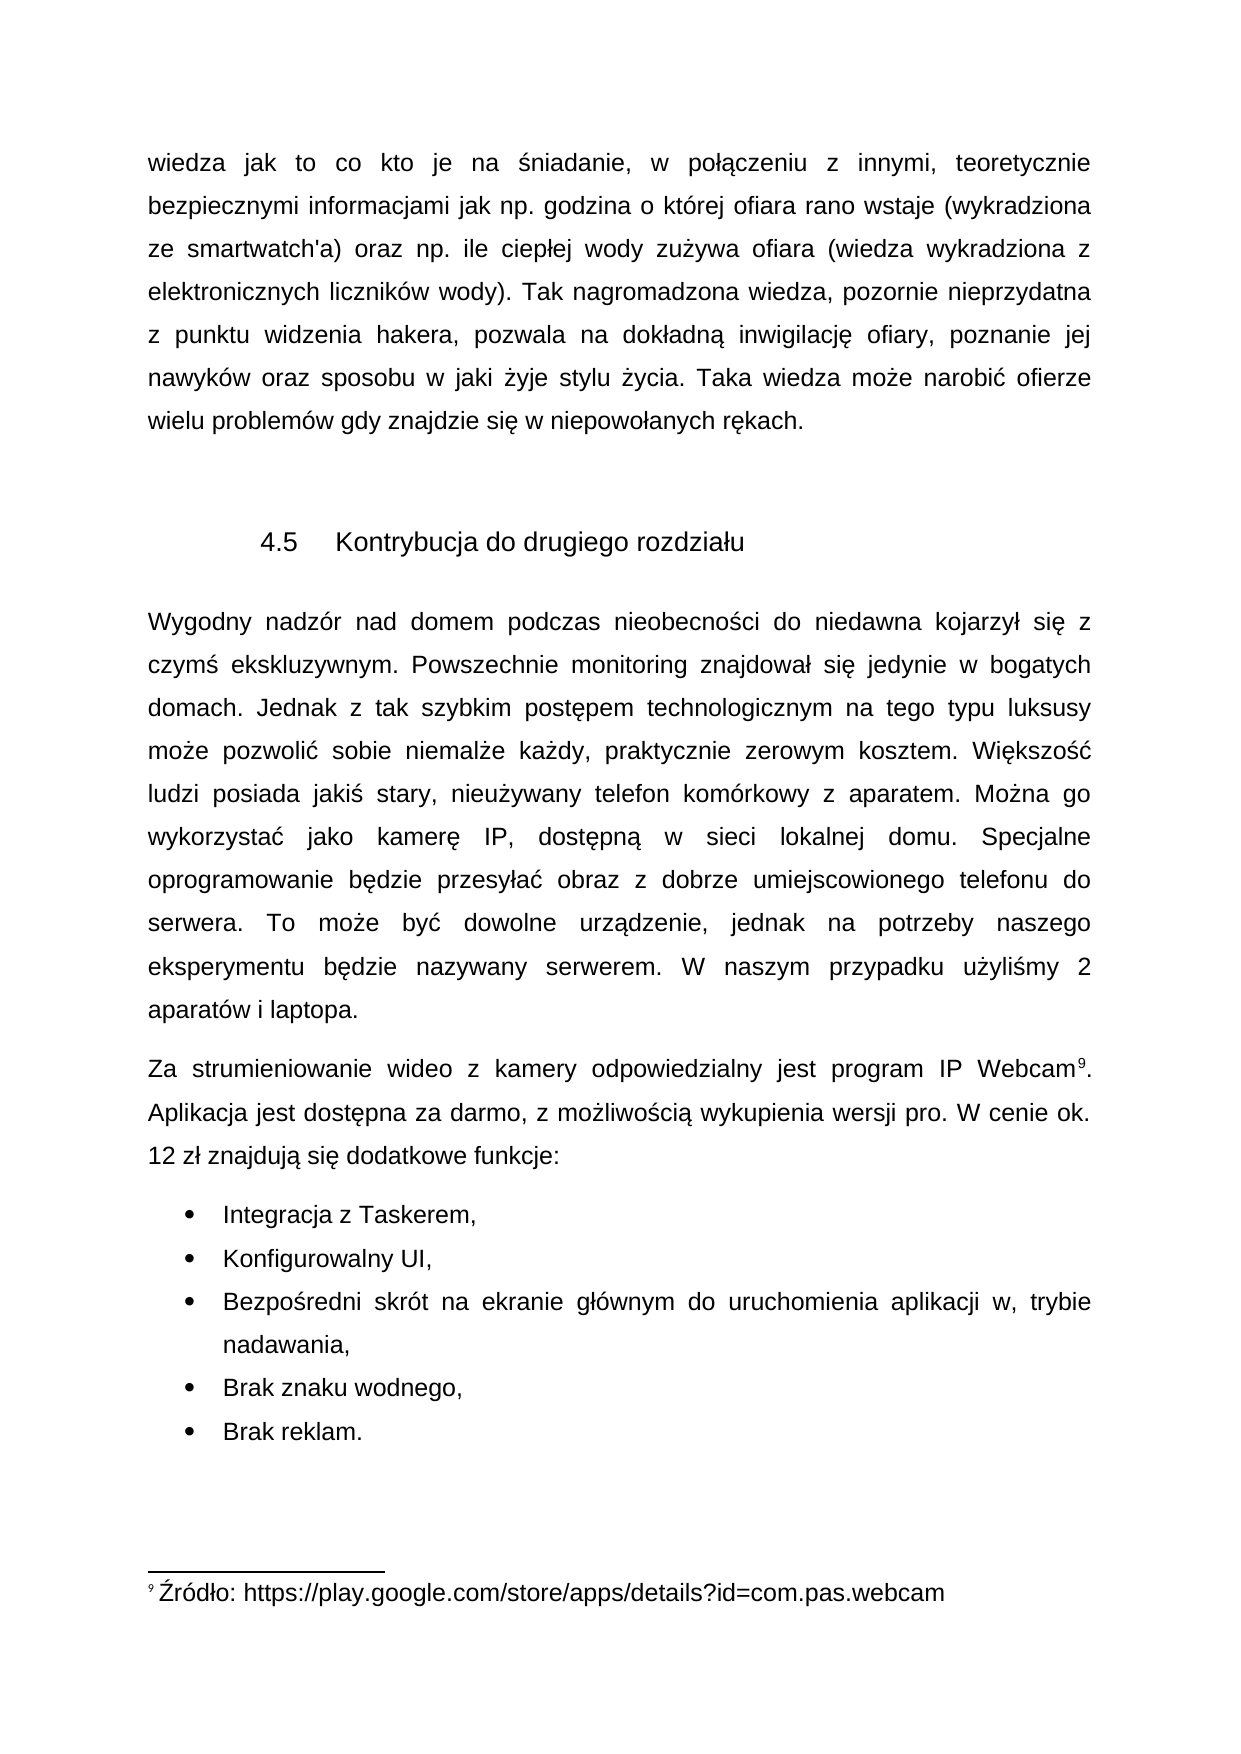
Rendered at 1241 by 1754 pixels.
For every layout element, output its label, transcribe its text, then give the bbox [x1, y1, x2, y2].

list Integracja z Taskerem, [185, 1201, 1093, 1229]
list Konfigurowalny UI, [185, 1244, 1093, 1273]
list Bezpośredni skrót na ekranie głównym do uruchomienia aplikacji w, trybie nadawania, [185, 1287, 1093, 1359]
subtitle Kontrybucja do drugiego rozdziału [260, 526, 1093, 557]
text Za strumieniowanie wideo z kamery odpowiedzialny jest program IP Webcam. Aplikacja jest dostępna za darmo, z możliwością wykupienia wersji pro. W cenie ok. 12 zł znajdują się dodatkowe funkcje: [148, 1054, 1093, 1169]
list Brak znaku wodnego, [185, 1373, 1093, 1402]
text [148, 148, 1093, 435]
text Wygodny nadzór nad domem podczas nieobecności do niedawna kojarzył się z czymś ekskluzywnym. Powszechnie monitoring znajdował się jedynie w bogatych domach. Jednak z tak szybkim postępem technologicznym na tego typu luksusy może pozwolić sobie niemalże każdy, praktycznie zerowym kosztem. Większość ludzi posiada jakiś stary, nieużywany telefon komórkowy z aparatem. Można go wykorzystać jako kamerę IP, dostępną w sieci lokalnej domu. Specjalne oprogramowanie będzie przesyłać obraz z dobrze umiejscowionego telefonu do serwera. To może być dowolne urządzenie, jednak na potrzeby naszego eksperymentu będzie nazywany serwerem. W naszym przypadku użyliśmy 2 aparatów i laptopa. [148, 607, 1093, 1023]
list Brak reklam. [185, 1417, 1093, 1445]
